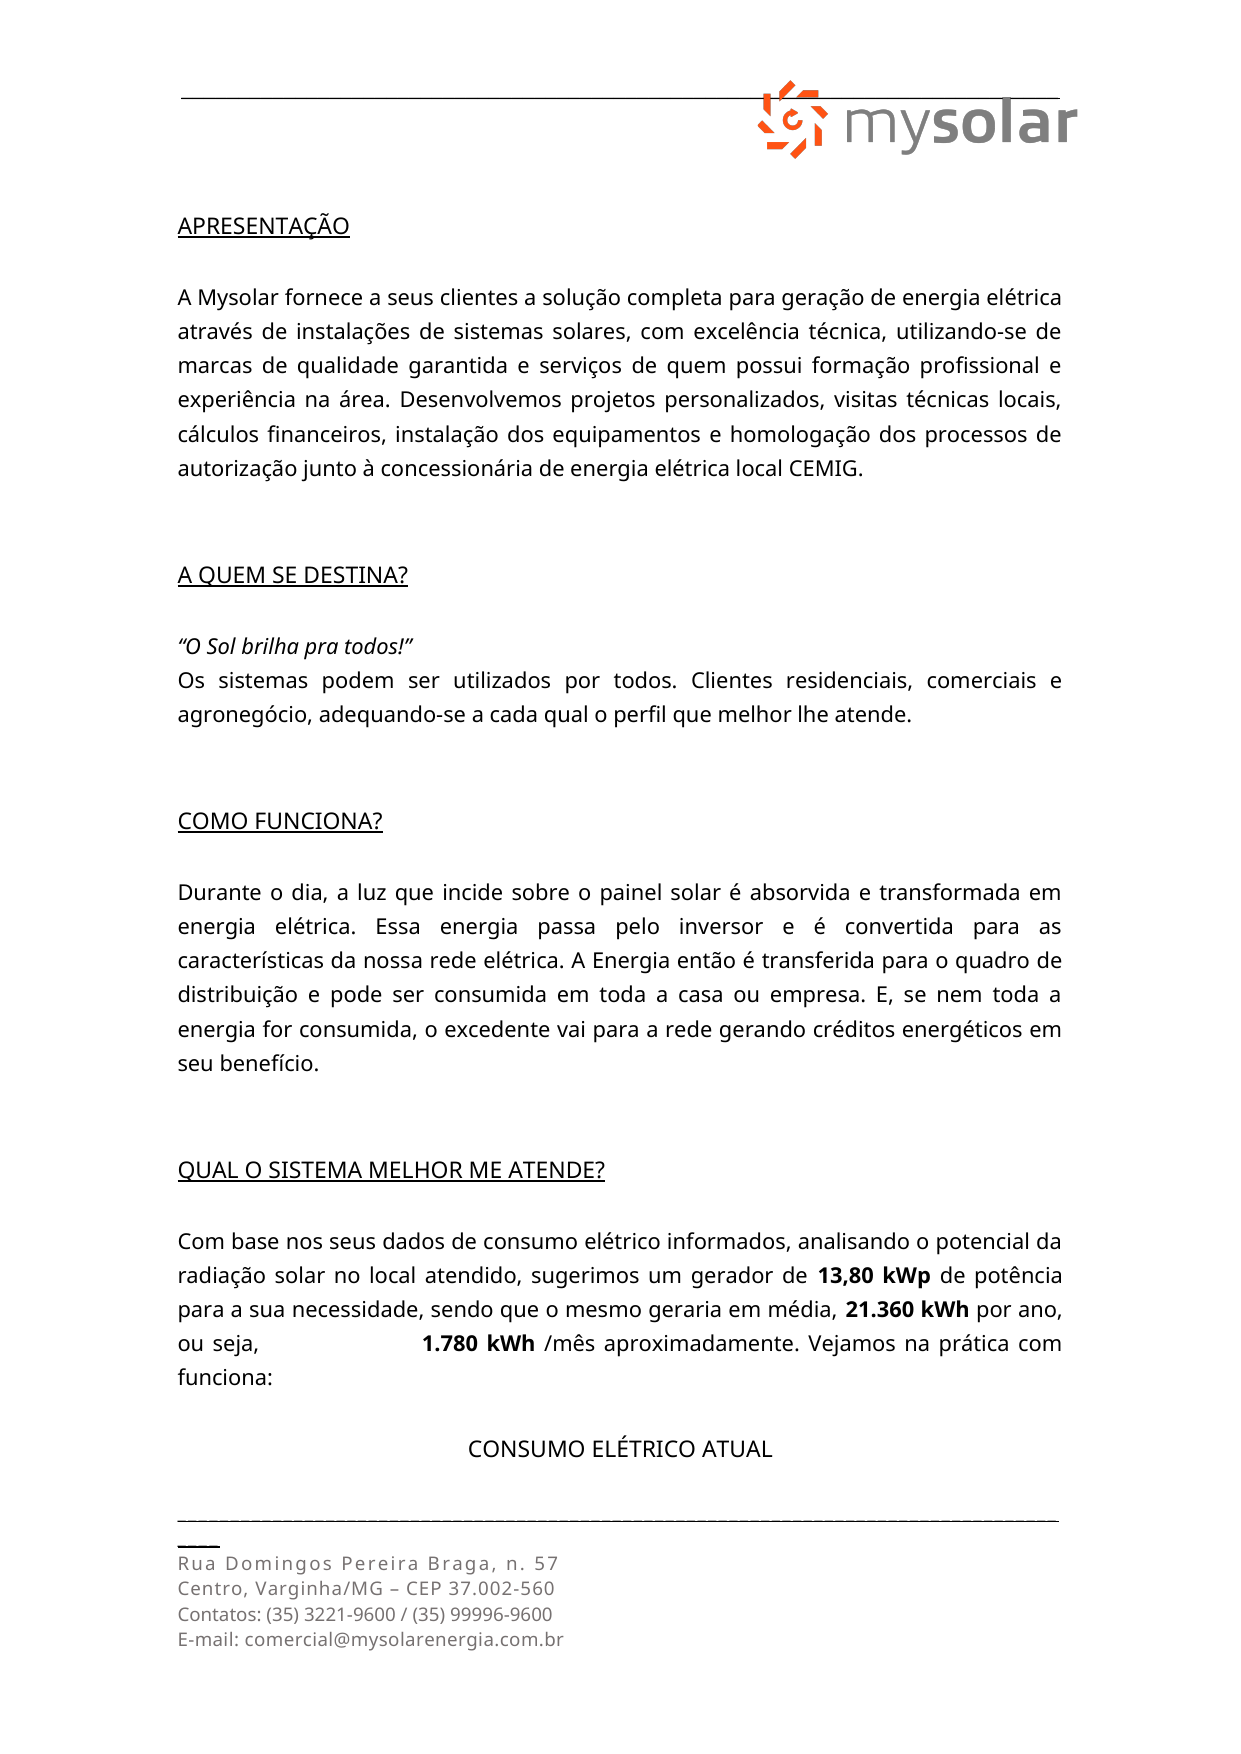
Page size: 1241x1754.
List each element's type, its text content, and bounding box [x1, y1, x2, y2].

text Os sistemas podem ser utilizados por todos. Clientes residenciais, comerciais e agronegócio, adequando-se a cada qual o perfil que melhor lhe atende. [177, 665, 1063, 729]
text COMO FUNCIONA? [177, 805, 1063, 836]
text Durante o dia, a luz que incide sobre o painel solar é absorvida e transformada em energia elétrica. Essa energia passa pelo inversor e é convertida para as características da nossa rede elétrica. A Energia então é transferida para o quadro de distribuição e pode ser consumida em toda a casa ou empresa. E, se nem toda a energia for consumida, o excedente vai para a rede gerando créditos energéticos em seu benefício. [177, 877, 1063, 1078]
picture [757, 80, 1078, 159]
text “O Sol brilha pra todos!” [177, 631, 1063, 661]
text Com base nos seus dados de consumo elétrico informados, analisando o potencial da radiação solar no local atendido, sugerimos um gerador de 13,80 kWp de potência para a sua necessidade, sendo que o mesmo geraria em média, 21.360 kWh por ano, ou seja, 1.780 kWh /mês aproximadamente. Vejamos na prática com funciona: [177, 1226, 1063, 1392]
text A Mysolar fornece a seus clientes a solução completa para geração de energia elétrica através de instalações de sistemas solares, com excelência técnica, utilizando-se de marcas de qualidade garantida e serviços de quem possui formação profissional e experiência na área. Desenvolvemos projetos personalizados, visitas técnicas locais, cálculos financeiros, instalação dos equipamentos e homologação dos processos de autorização junto à concessionária de energia elétrica local CEMIG. [177, 282, 1063, 483]
text CONSUMO ELÉTRICO ATUAL [177, 1432, 1063, 1464]
text QUAL O SISTEMA MELHOR ME ATENDE? [177, 1154, 1063, 1185]
text A QUEM SE DESTINA? [177, 559, 1063, 590]
text APRESENTAÇÃO [177, 210, 1063, 241]
